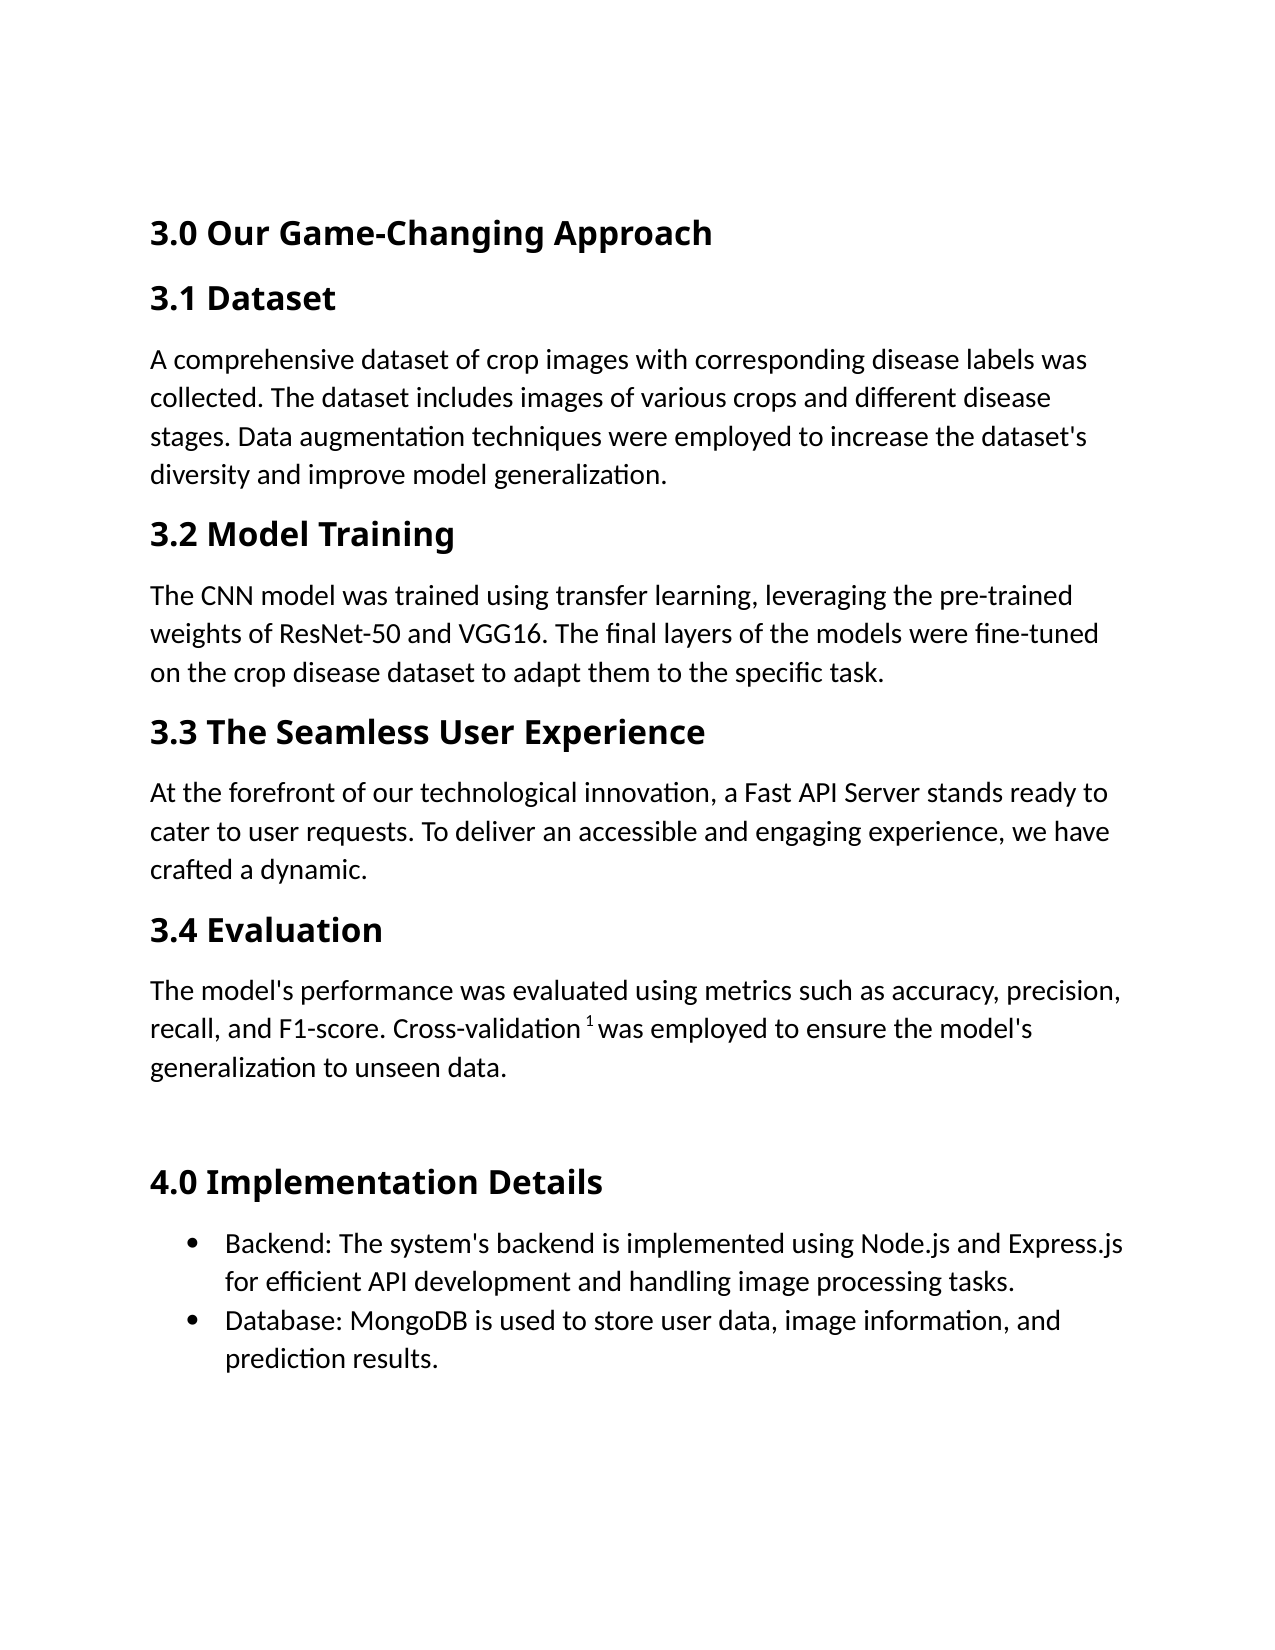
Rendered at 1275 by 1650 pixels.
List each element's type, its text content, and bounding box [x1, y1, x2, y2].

text A comprehensive dataset of crop images with corresponding disease labels was collected. The dataset includes images of various crops and different disease stages. Data augmentation techniques were employed to increase the dataset's diversity and improve model generalization. [150, 341, 1124, 492]
text 3.2 Model Training [150, 511, 1124, 557]
text 4.0 Implementation Details [150, 1159, 1124, 1204]
text 3.0 Our Game-Changing Approach [150, 209, 1124, 255]
text 3.4 Evaluation [150, 906, 1124, 952]
text The CNN model was trained using transfer learning, leveraging the pre-trained weights of ResNet-50 and VGG16. The final layers of the models were fine-tuned on the crop disease dataset to adapt them to the specific task. [150, 577, 1124, 689]
text The model's performance was evaluated using metrics such as accuracy, precision, recall, and F1-score. Cross-validation 1 was employed to ensure the model's generalization to unseen data. [150, 972, 1124, 1084]
text 3.1 Dataset [150, 275, 1124, 321]
list Backend: The system's backend is implemented using Node.js and Express.js for efficient API development and handling image processing tasks. [187, 1225, 1124, 1299]
text At the forefront of our technological innovation, a Fast API Server stands ready to cater to user requests. To deliver an accessible and engaging experience, we have crafted a dynamic. [150, 774, 1124, 887]
text 3.3 The Seamless User Experience [150, 709, 1124, 754]
list Database: MongoDB is used to store user data, image information, and prediction results. [187, 1302, 1124, 1376]
